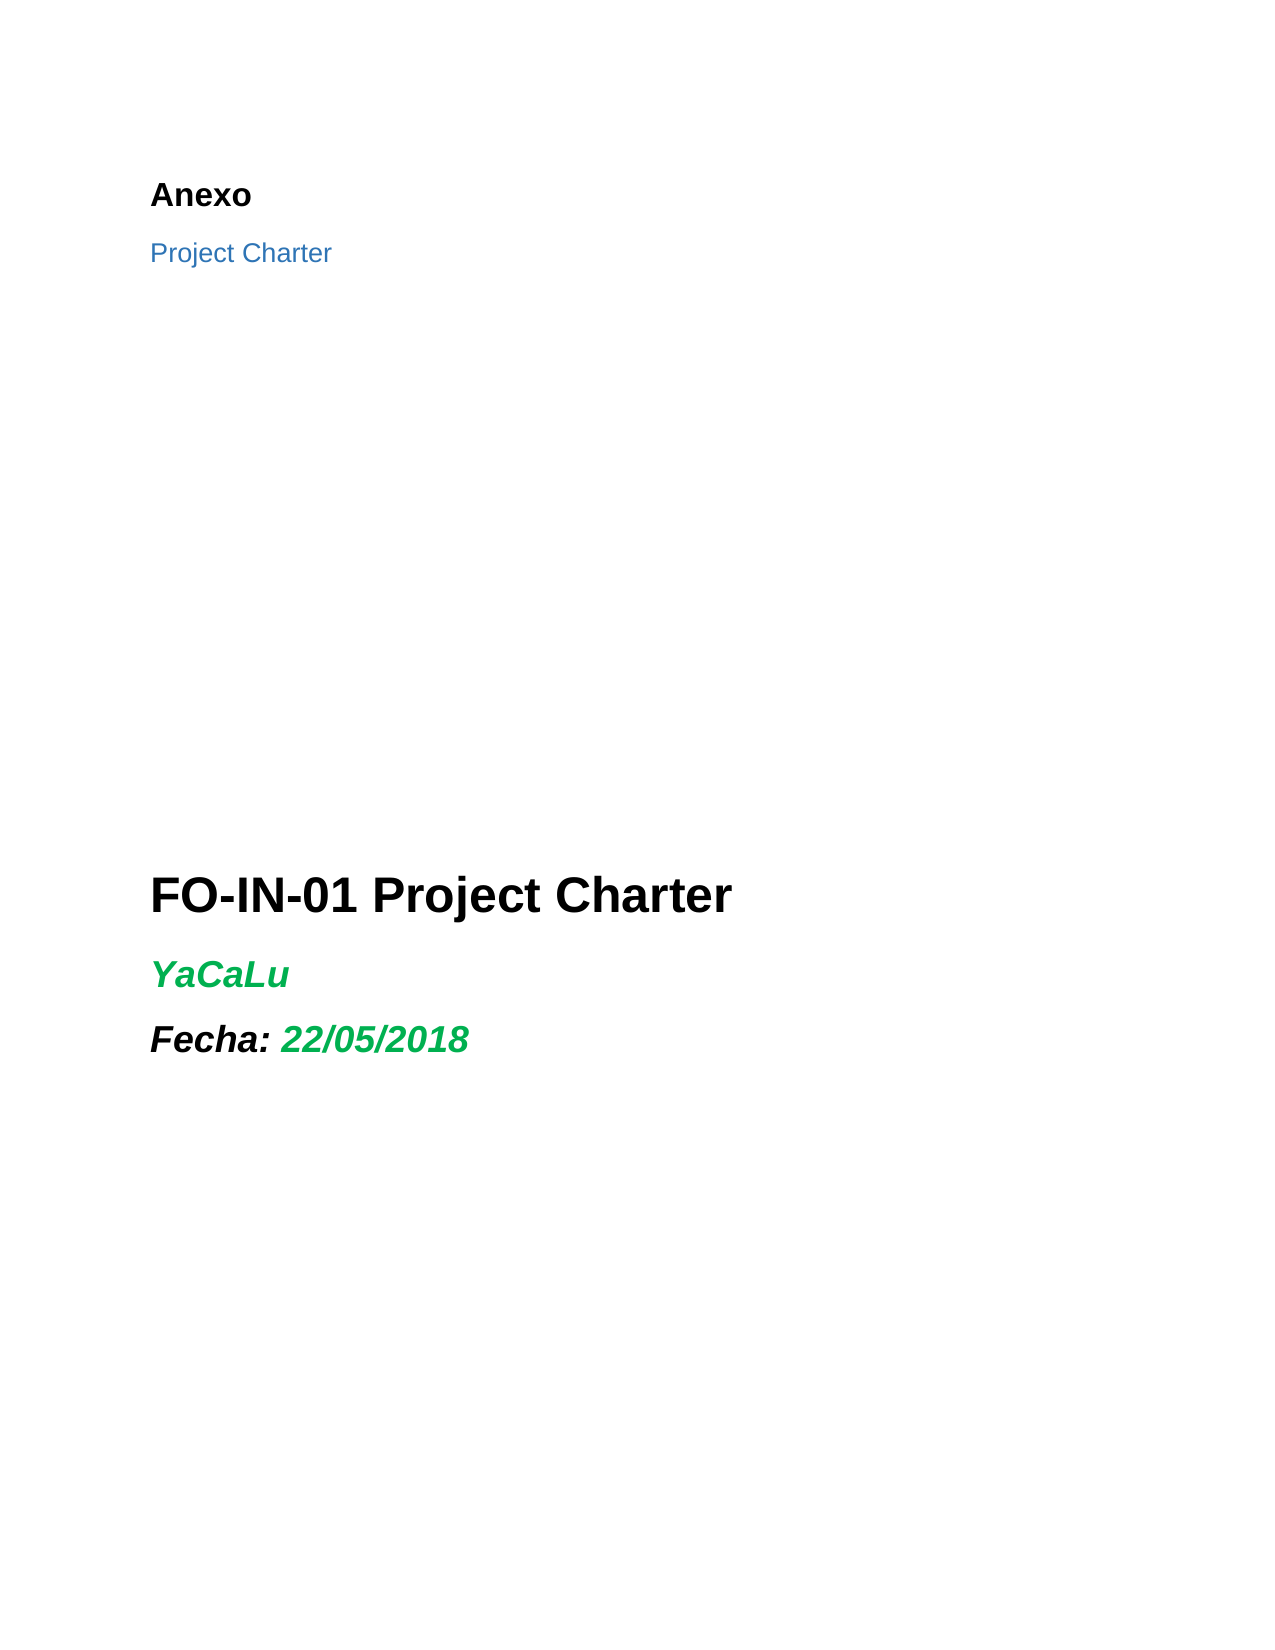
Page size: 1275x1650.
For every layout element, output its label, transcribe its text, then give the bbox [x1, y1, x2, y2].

text FO-IN-01 Project Charter [150, 866, 1125, 923]
subtitle Anexo [150, 175, 1125, 213]
text Fecha: 22/05/2018 [150, 1017, 1125, 1060]
subtitle Project Charter [150, 237, 1125, 268]
text YaCaLu [150, 952, 1125, 995]
